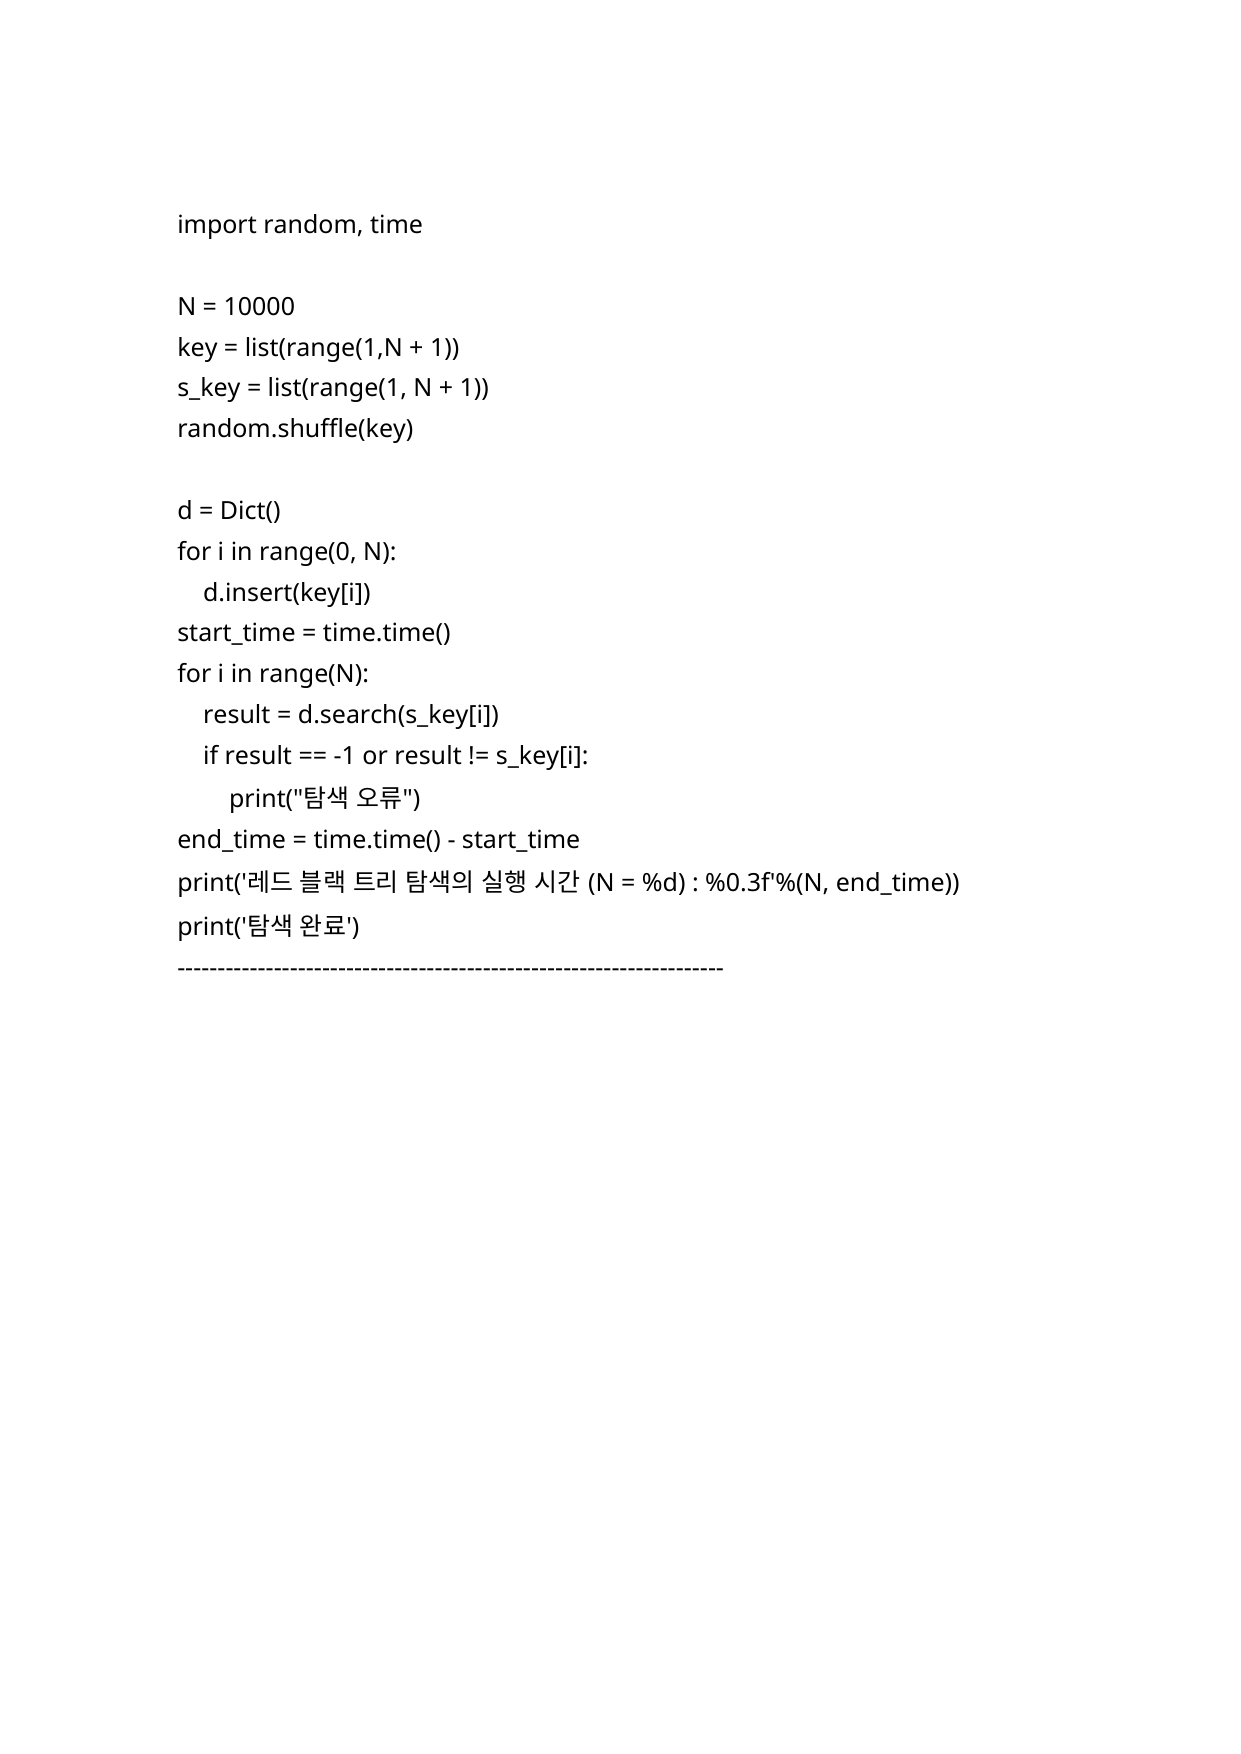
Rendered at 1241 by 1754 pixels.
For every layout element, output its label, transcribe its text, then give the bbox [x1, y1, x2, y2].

text start_time = time.time() [177, 615, 1063, 649]
text d.insert(key[i]) [177, 574, 1063, 608]
text print('레드 블랙 트리 탐색의 실행 시간 (N = %d) : %0.3f'%(N, end_time)) [177, 863, 1063, 899]
text print('탐색 완료') [177, 906, 1063, 941]
text for i in range(0, N): [177, 533, 1063, 567]
text d = Dict() [177, 492, 1063, 527]
text N = 10000 [177, 288, 1063, 322]
text print("탐색 오류") [177, 778, 1063, 814]
text if result == -1 or result != s_key[i]: [177, 737, 1063, 772]
text result = d.search(s_key[i]) [177, 697, 1063, 731]
text s_key = list(range(1, N + 1)) [177, 370, 1063, 404]
text random.shuffle(key) [177, 411, 1063, 445]
text -------------------------------------------------------------------- [175, 941, 1065, 983]
text import random, time [177, 207, 1063, 241]
text for i in range(N): [177, 656, 1063, 690]
text key = list(range(1,N + 1)) [177, 329, 1063, 363]
text end_time = time.time() - start_time [177, 822, 1063, 856]
